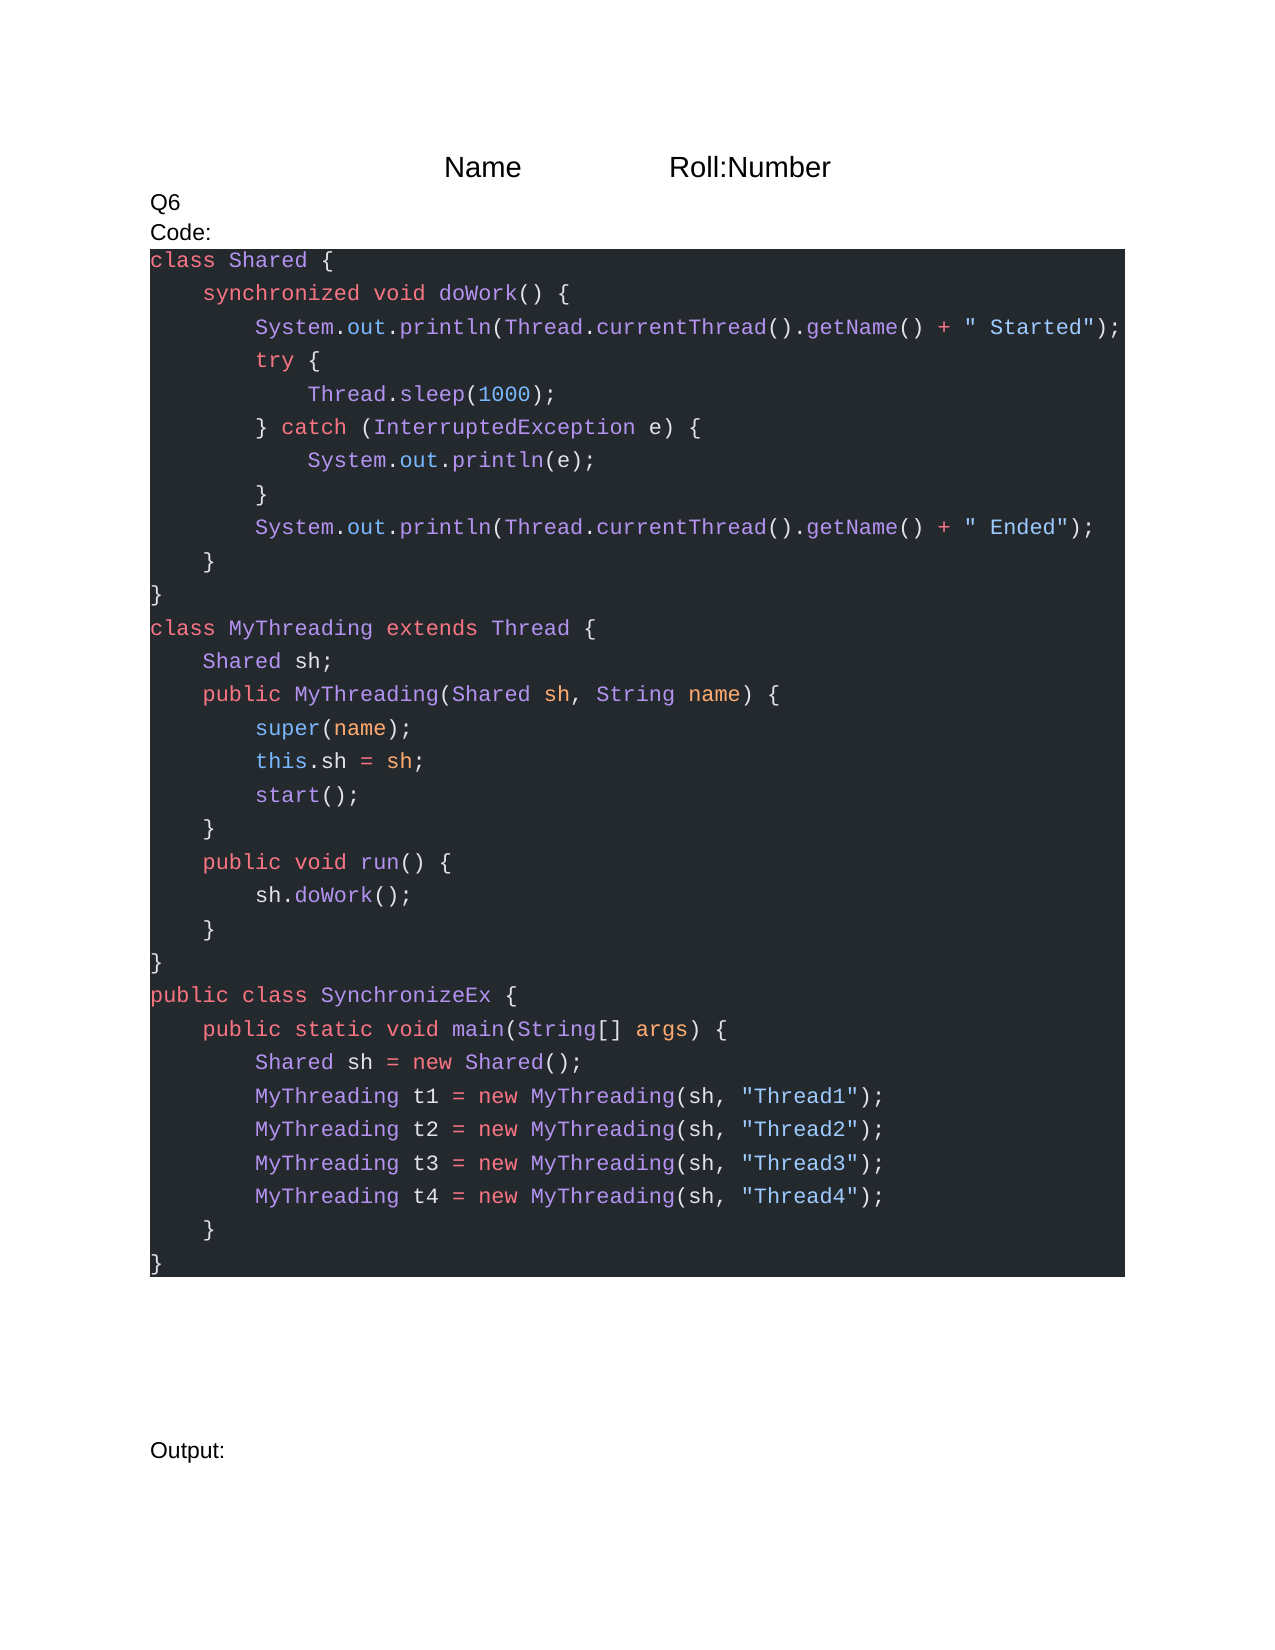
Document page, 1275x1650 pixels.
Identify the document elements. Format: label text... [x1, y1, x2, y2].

text System.out.println(Thread.currentThread().getName() + " Started"); [150, 316, 1125, 341]
text public void run() { [150, 851, 1125, 876]
text start(); [150, 784, 1125, 809]
text } [150, 1219, 1125, 1243]
text Code: [150, 219, 1125, 245]
text MyThreading t2 = new MyThreading(sh, "Thread2"); [150, 1118, 1125, 1143]
text System.out.println(e); [150, 449, 1125, 474]
text System.out.println(Thread.currentThread().getName() + " Ended"); [150, 516, 1125, 541]
text } [150, 550, 1125, 575]
text } [150, 483, 1125, 508]
text Output: [150, 1437, 1125, 1463]
text MyThreading t1 = new MyThreading(sh, "Thread1"); [150, 1085, 1125, 1110]
text Name Roll:Number [150, 150, 1125, 183]
text public class SynchronizeEx { [150, 984, 1125, 1009]
text MyThreading t4 = new MyThreading(sh, "Thread4"); [150, 1185, 1125, 1210]
text class MyThreading extends Thread { [150, 617, 1125, 642]
text public static void main(String[] args) { [150, 1018, 1125, 1043]
text super(name); [150, 717, 1125, 742]
text try { [150, 349, 1125, 374]
text sh.doWork(); [150, 884, 1125, 909]
text } [150, 583, 1125, 608]
text Shared sh; [150, 650, 1125, 675]
text } [150, 1252, 1125, 1277]
text this.sh = sh; [150, 751, 1125, 775]
text } catch (InterruptedException e) { [150, 416, 1125, 441]
text Thread.sleep(1000); [150, 383, 1125, 407]
text MyThreading t3 = new MyThreading(sh, "Thread3"); [150, 1152, 1125, 1177]
text } [150, 918, 1125, 942]
text synchronized void doWork() { [150, 282, 1125, 307]
text class Shared { [150, 249, 1125, 274]
text Shared sh = new Shared(); [150, 1051, 1125, 1076]
text } [150, 951, 1125, 976]
text public MyThreading(Shared sh, String name) { [150, 684, 1125, 708]
text } [150, 817, 1125, 842]
text Q6 [150, 188, 1125, 215]
